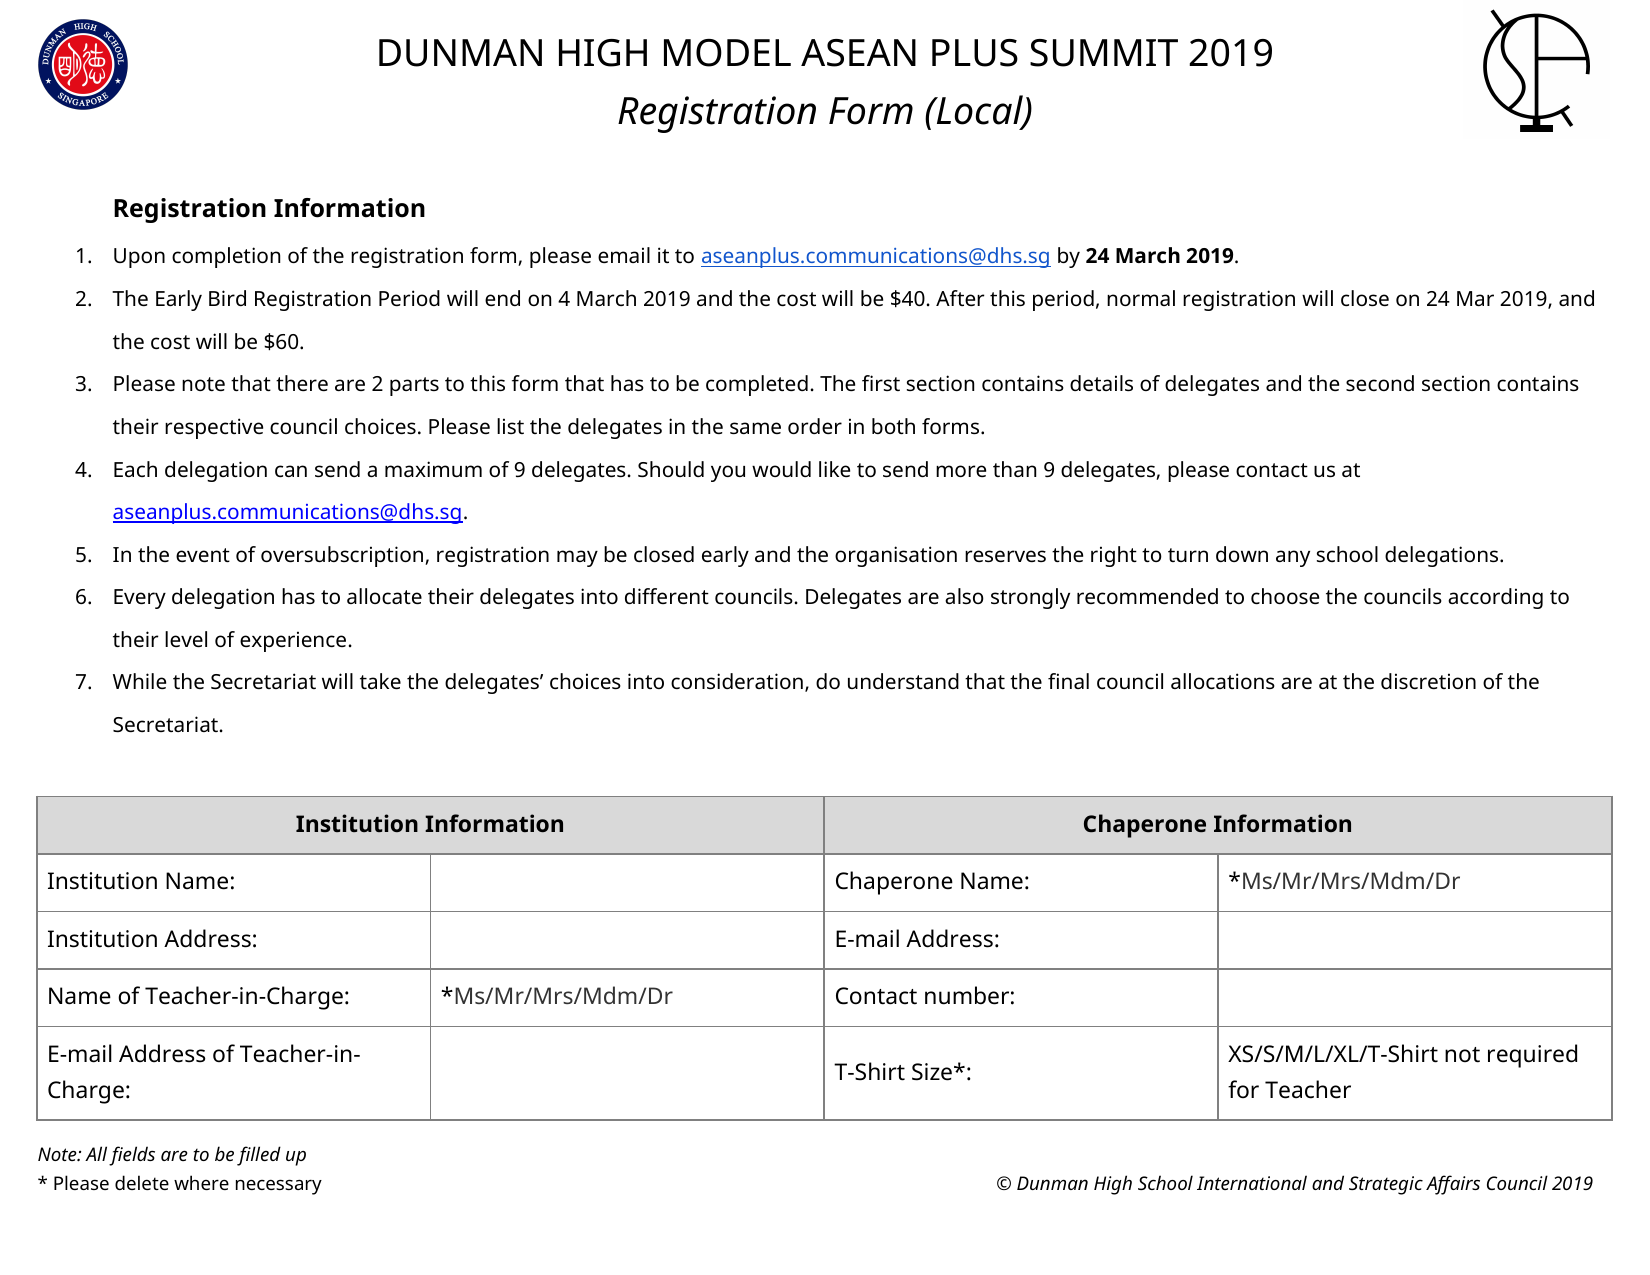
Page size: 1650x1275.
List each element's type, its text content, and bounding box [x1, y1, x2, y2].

table_cell E-mail Address: [825, 912, 1217, 968]
table_cell Chaperone Name: [825, 855, 1217, 911]
list Upon completion of the registration form, please email it to aseanplus.communications@dhs.sg by 24 March 2019. [75, 242, 1612, 270]
picture [37, 18, 129, 111]
table_cell [431, 1027, 823, 1119]
list Every delegation has to allocate their delegates into different councils. Delegates are also strongly recommended to choose the councils according to their level of experience. [75, 582, 1612, 653]
list While the Secretariat will take the delegates’ choices into consideration, do understand that the final council allocations are at the discretion of the Secretariat. [75, 668, 1612, 739]
picture [1462, 0, 1611, 139]
list Each delegation can send a maximum of 9 delegates. Should you would like to send more than 9 delegates, please contact us at aseanplus.communications@dhs.sg. [75, 455, 1612, 526]
table_cell *Ms/Mr/Mrs/Mdm/Dr [1219, 855, 1611, 911]
table_header Institution Information [38, 797, 823, 853]
table_cell [1219, 912, 1611, 968]
text Registration Information [37, 191, 1612, 225]
table_cell XS/S/M/L/XL/T-Shirt not required for Teacher [1219, 1027, 1611, 1119]
table_cell [431, 912, 823, 968]
table_cell Institution Address: [38, 912, 430, 968]
table_cell Name of Teacher-in-Charge: [38, 970, 430, 1026]
table_header Chaperone Information [825, 797, 1611, 853]
table_cell Contact number: [825, 970, 1217, 1026]
table_cell T-Shirt Size*: [825, 1027, 1217, 1119]
table_cell *Ms/Mr/Mrs/Mdm/Dr [431, 970, 823, 1026]
list The Early Bird Registration Period will end on 4 March 2019 and the cost will be $40. After this period, normal registration will close on 24 Mar 2019, and the cost will be $60. [75, 284, 1612, 355]
list In the event of oversubscription, registration may be closed early and the organisation reserves the right to turn down any school delegations. [75, 540, 1612, 568]
list Please note that there are 2 parts to this form that has to be completed. The first section contains details of delegates and the second section contains their respective council choices. Please list the delegates in the same order in both forms. [75, 369, 1612, 441]
table_cell [1219, 970, 1611, 1026]
table_cell Institution Name: [38, 855, 430, 911]
table_cell [431, 855, 823, 911]
table_cell E-mail Address of Teacher-in-Charge: [38, 1027, 430, 1119]
